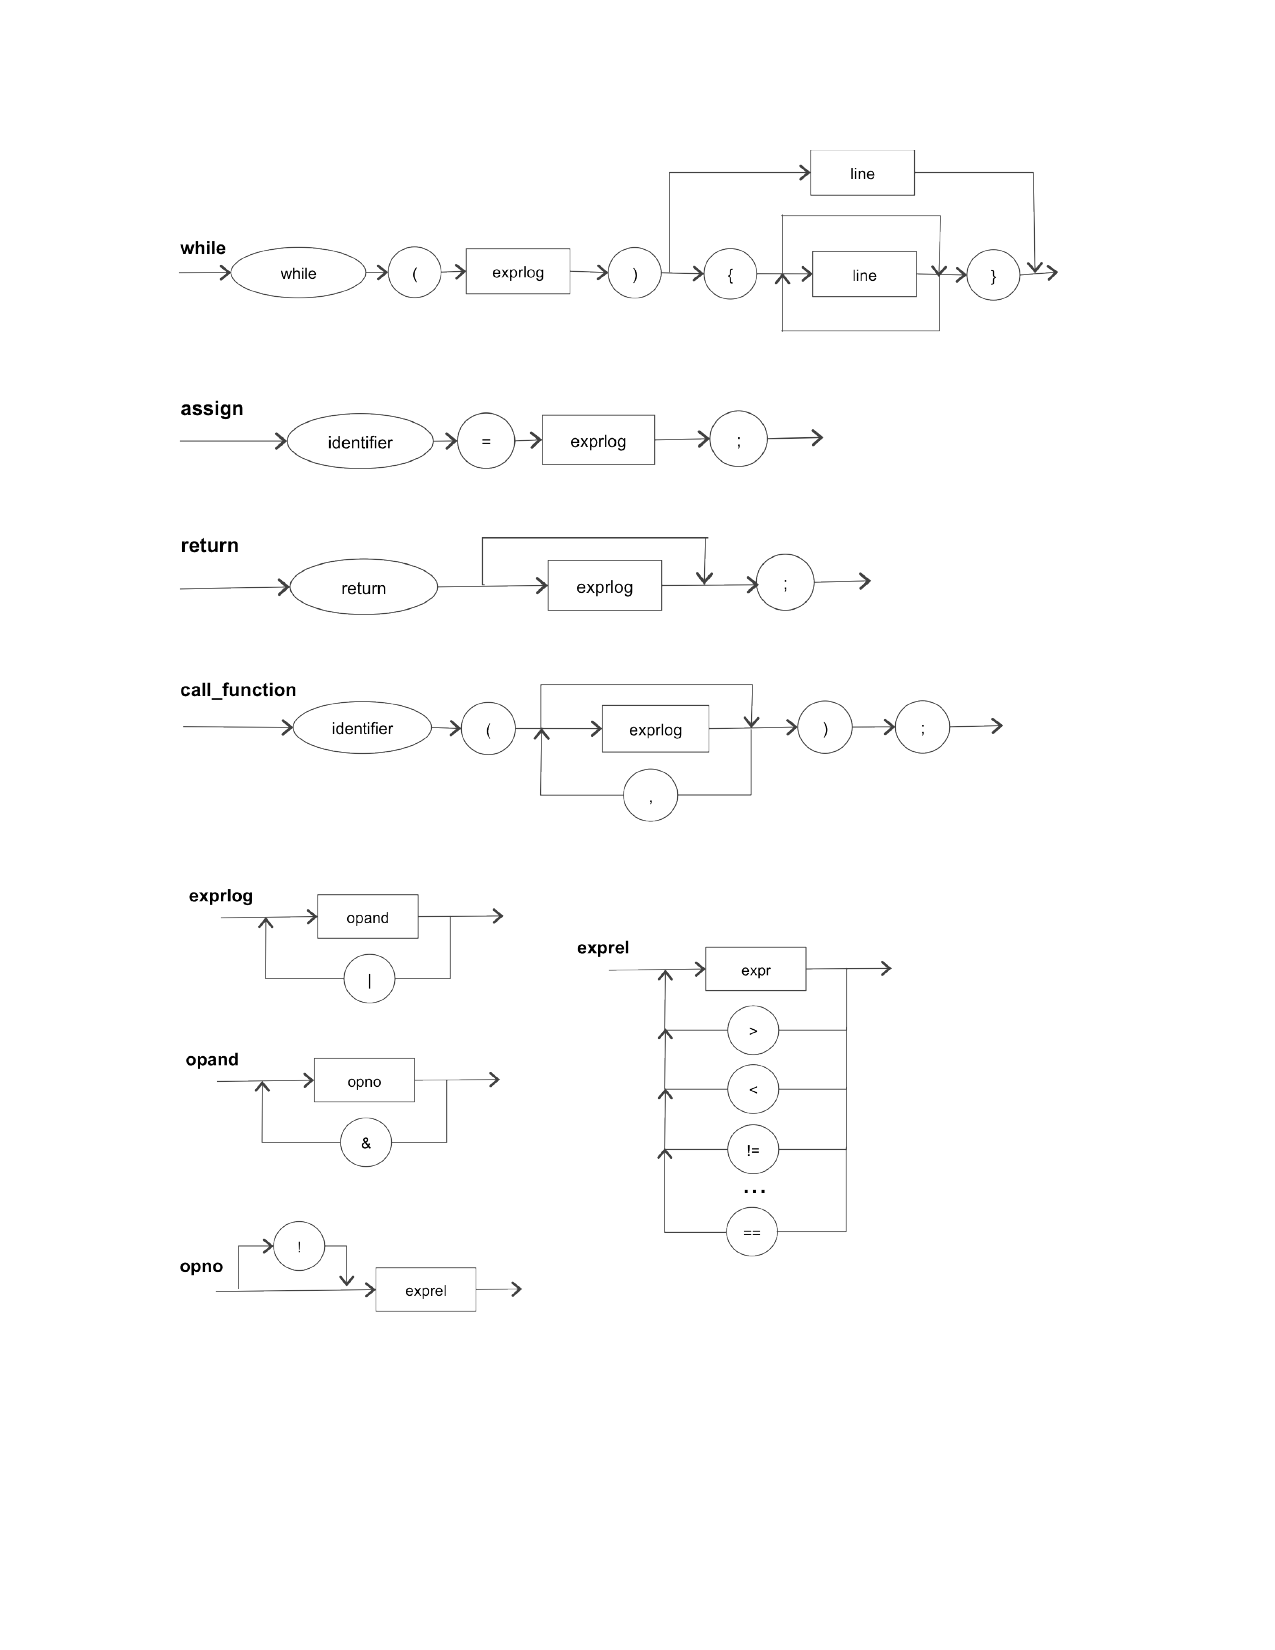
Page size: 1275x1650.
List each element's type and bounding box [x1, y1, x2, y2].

picture [170, 150, 1069, 332]
picture [170, 878, 903, 1312]
picture [170, 526, 884, 615]
picture [170, 389, 835, 469]
picture [170, 671, 1015, 822]
